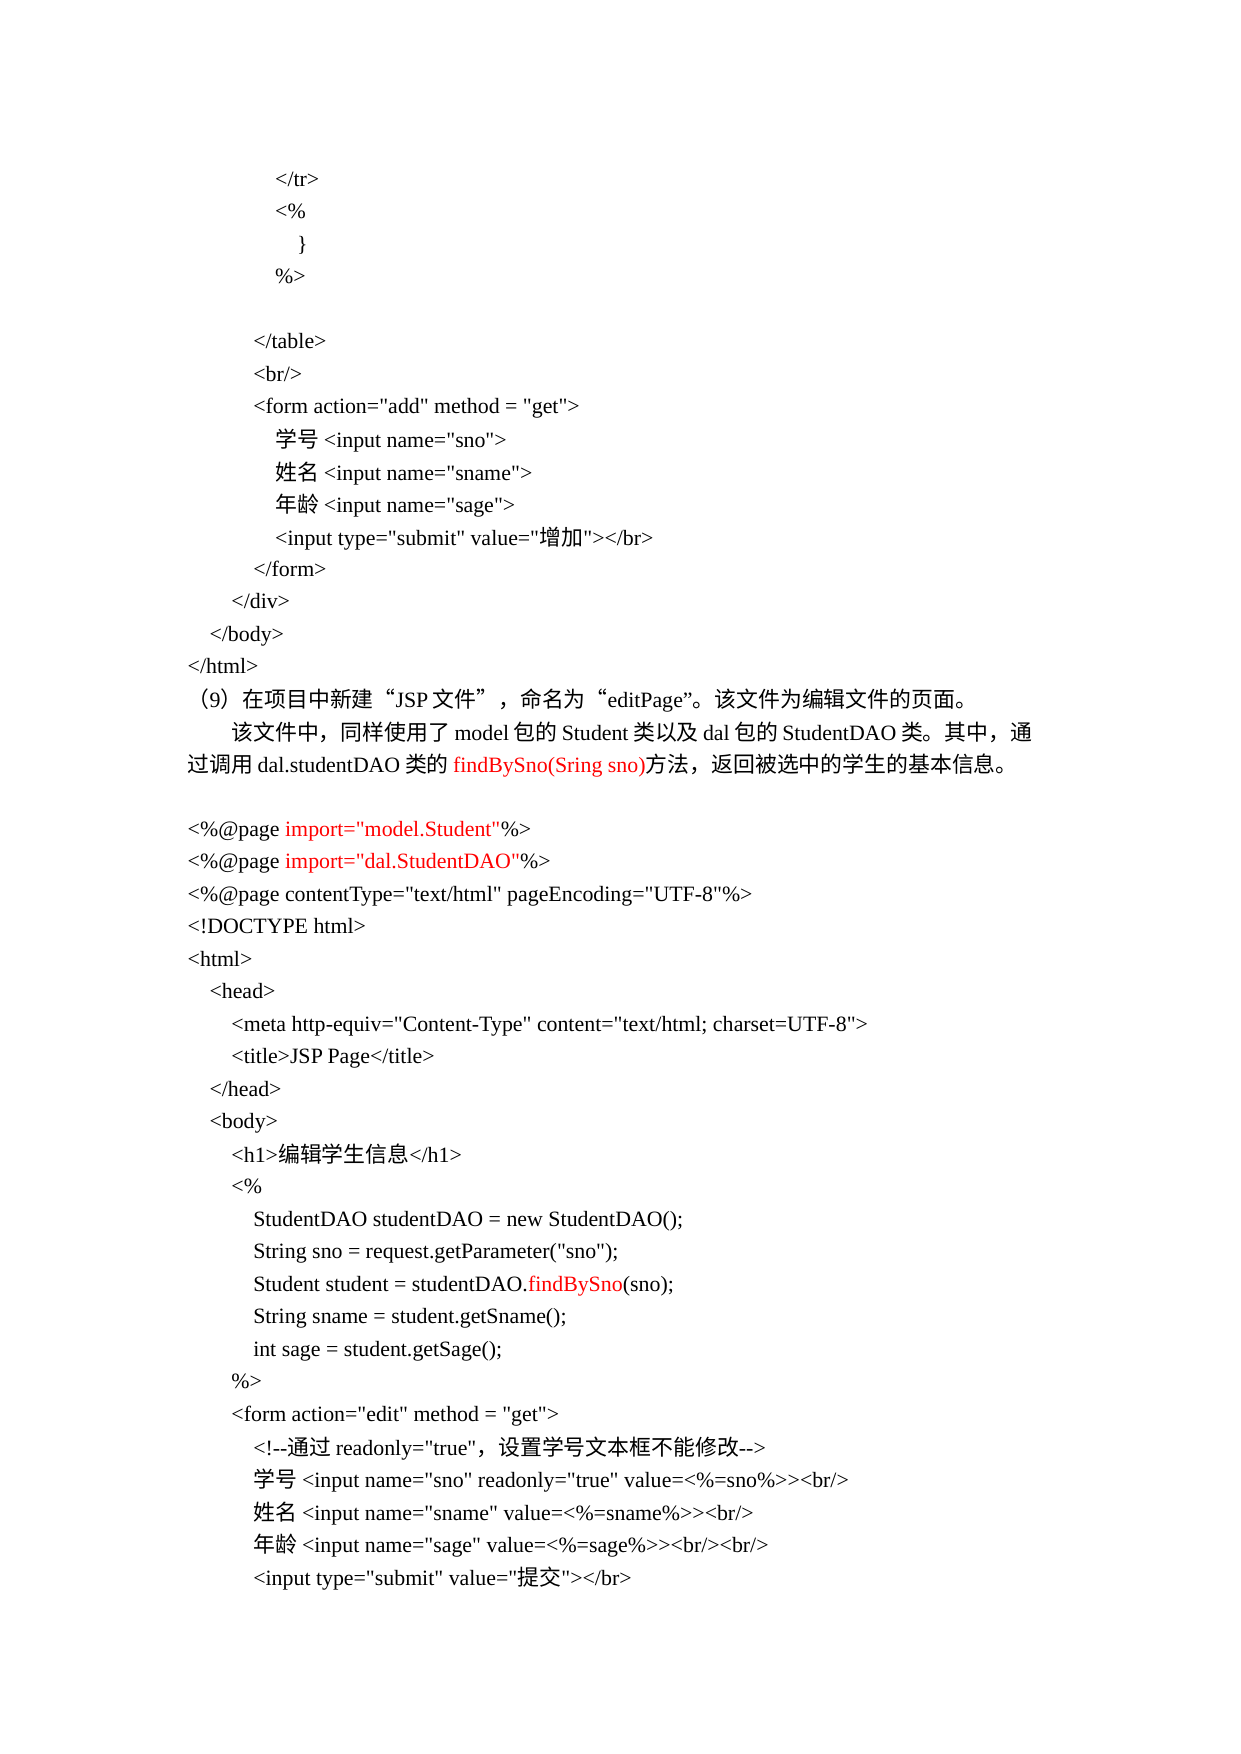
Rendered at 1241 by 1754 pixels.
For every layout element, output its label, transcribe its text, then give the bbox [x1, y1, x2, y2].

text StudentDAO studentDAO = new StudentDAO(); [187, 1202, 1053, 1234]
text <form action="add" method = "get"> [187, 389, 1053, 422]
text String sno = request.getParameter("sno"); [187, 1234, 1053, 1267]
text 学号 <input name="sno"> [187, 422, 1053, 454]
text <html> [187, 942, 1053, 974]
text <% [187, 194, 1053, 227]
text 姓名 <input name="sname"> [187, 454, 1053, 487]
text <body> [187, 1104, 1053, 1137]
text 年龄 <input name="sage" value=<%=sage%>><br/><br/> [187, 1527, 1053, 1559]
text <br/> [187, 357, 1053, 389]
text <form action="edit" method = "get"> [187, 1397, 1053, 1429]
text Student student = studentDAO.findBySno(sno); [187, 1267, 1053, 1299]
text %> [187, 259, 1053, 292]
text <%@page import="dal.StudentDAO"%> [187, 844, 1053, 877]
text } [187, 227, 1053, 259]
text <!--通过readonly="true"，设置学号文本框不能修改--> [187, 1429, 1053, 1462]
text <%@page import="model.Student"%> [187, 812, 1053, 844]
text <input type="submit" value="提交"></br> [187, 1559, 1053, 1592]
text </head> [187, 1072, 1053, 1104]
text </div> [187, 584, 1053, 617]
text %> [187, 1364, 1053, 1397]
text <meta http-equiv="Content-Type" content="text/html; charset=UTF-8"> [187, 1007, 1053, 1039]
text <title>JSP Page</title> [187, 1039, 1053, 1072]
text int sage = student.getSage(); [187, 1332, 1053, 1364]
text </form> [187, 552, 1053, 584]
text （9）在项目中新建“JSP文件”，命名为“editPage”。该文件为编辑文件的页面。 [187, 682, 1053, 714]
text 学号 <input name="sno" readonly="true" value=<%=sno%>><br/> [187, 1462, 1053, 1494]
text </html> [187, 649, 1053, 682]
text <input type="submit" value="增加"></br> [187, 519, 1053, 552]
text </tr> [187, 162, 1053, 194]
text String sname = student.getSname(); [187, 1299, 1053, 1332]
text <%@page contentType="text/html" pageEncoding="UTF-8"%> [187, 877, 1053, 909]
text <!DOCTYPE html> [187, 909, 1053, 942]
text 姓名 <input name="sname" value=<%=sname%>><br/> [187, 1494, 1053, 1527]
text <% [187, 1169, 1053, 1202]
text 该文件中，同样使用了model包的Student类以及dal包的StudentDAO类。其中，通过调用dal.studentDAO类的findBySno(Sring sno)方法，返回被选中的学生的基本信息。 [187, 714, 1053, 779]
text </table> [187, 324, 1053, 357]
text <head> [187, 974, 1053, 1007]
text <h1>编辑学生信息</h1> [187, 1137, 1053, 1169]
text 年龄 <input name="sage"> [187, 487, 1053, 519]
text </body> [187, 617, 1053, 649]
